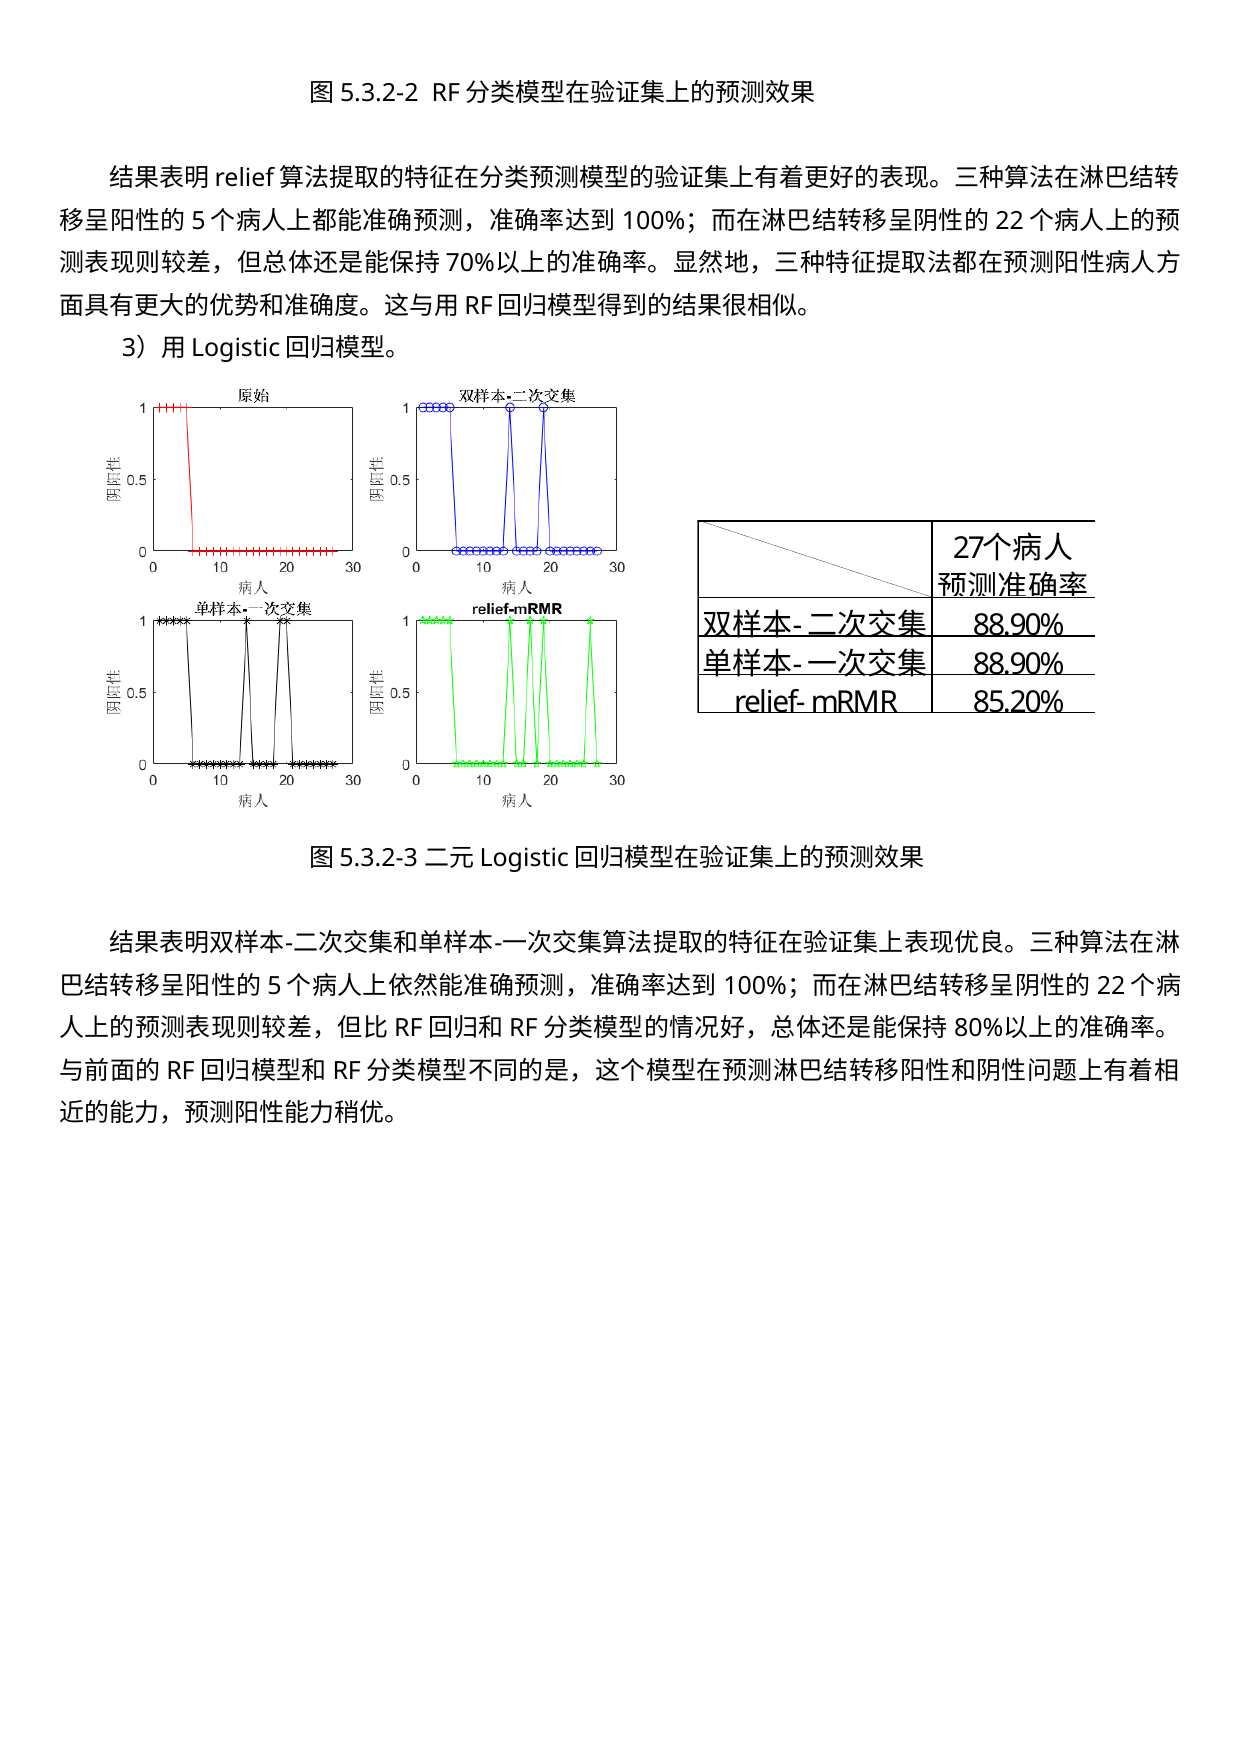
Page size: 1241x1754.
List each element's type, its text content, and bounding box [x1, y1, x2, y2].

text 结果表明双样本-二次交集和单样本-一次交集算法提取的特征在验证集上表现优良。三种算法在淋巴结转移呈阳性的5个病人上依然能准确预测，准确率达到100%；而在淋巴结转移呈阴性的22个病人上的预测表现则较差，但比RF回归和RF分类模型的情况好，总体还是能保持80%以上的准确率。与前面的RF回归模型和RF分类模型不同的是，这个模型在预测淋巴结转移阳性和阴性问题上有着相近的能力，预测阳性能力稍优。 [59, 919, 1181, 1132]
picture [75, 371, 673, 820]
text 图 5.3.2-2 RF分类模型在验证集上的预测效果 [59, 69, 1181, 112]
text 3）用Logistic回归模型。 [59, 324, 1181, 367]
text 结果表明relief算法提取的特征在分类预测模型的验证集上有着更好的表现。三种算法在淋巴结转移呈阳性的5个病人上都能准确预测，准确率达到100%；而在淋巴结转移呈阴性的22个病人上的预测表现则较差，但总体还是能保持70%以上的准确率。显然地，三种特征提取法都在预测阳性病人方面具有更大的优势和准确度。这与用RF回归模型得到的结果很相似。 [59, 154, 1181, 324]
